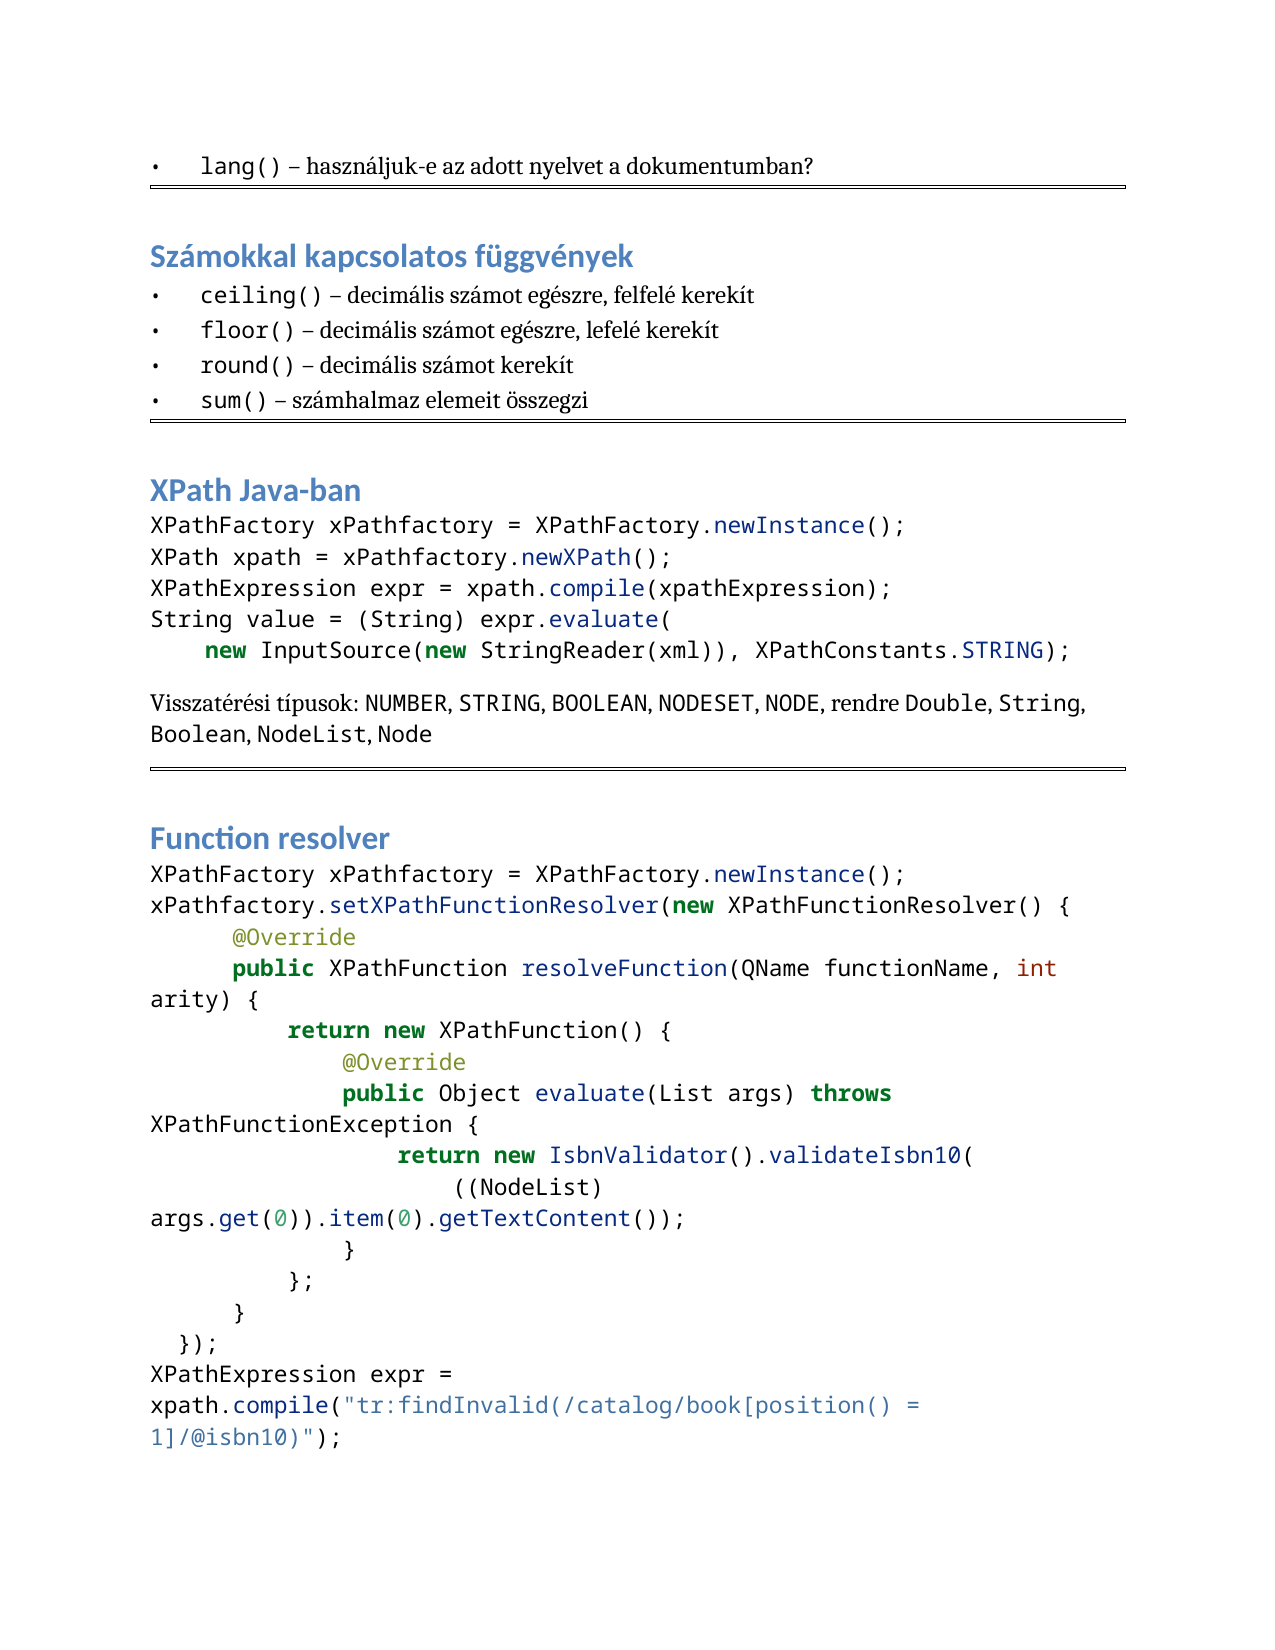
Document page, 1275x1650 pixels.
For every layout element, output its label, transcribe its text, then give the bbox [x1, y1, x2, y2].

list ceiling() – decimális számot egészre, felfelé kerekít [150, 279, 1125, 310]
list lang() – használjuk-e az adott nyelvet a dokumentumban? [150, 150, 1125, 181]
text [150, 858, 1125, 1452]
list sum() – számhalmaz elemeit összegzi [150, 384, 1125, 415]
list round() – decimális számot kerekít [150, 349, 1125, 380]
subtitle Számokkal kapcsolatos függvények [150, 234, 1125, 275]
text Visszatérési típusok: NUMBER, STRING, BOOLEAN, NODESET, NODE, rendre Double, String, Boolean, NodeList, Node [150, 686, 1125, 749]
subtitle XPath Java-ban [150, 469, 1125, 509]
list floor() – decimális számot egészre, lefelé kerekít [150, 314, 1125, 345]
text XPathFactory xPathfactory = XPathFactory.newInstance(); XPath xpath = xPathfactory.newXPath(); XPathExpression expr = xpath.compile(xpathExpression); String value = (String) expr.evaluate( new InputSource(new StringReader(xml)), XPathConstants.STRING); [150, 509, 1125, 666]
subtitle Function resolver [150, 817, 1125, 858]
